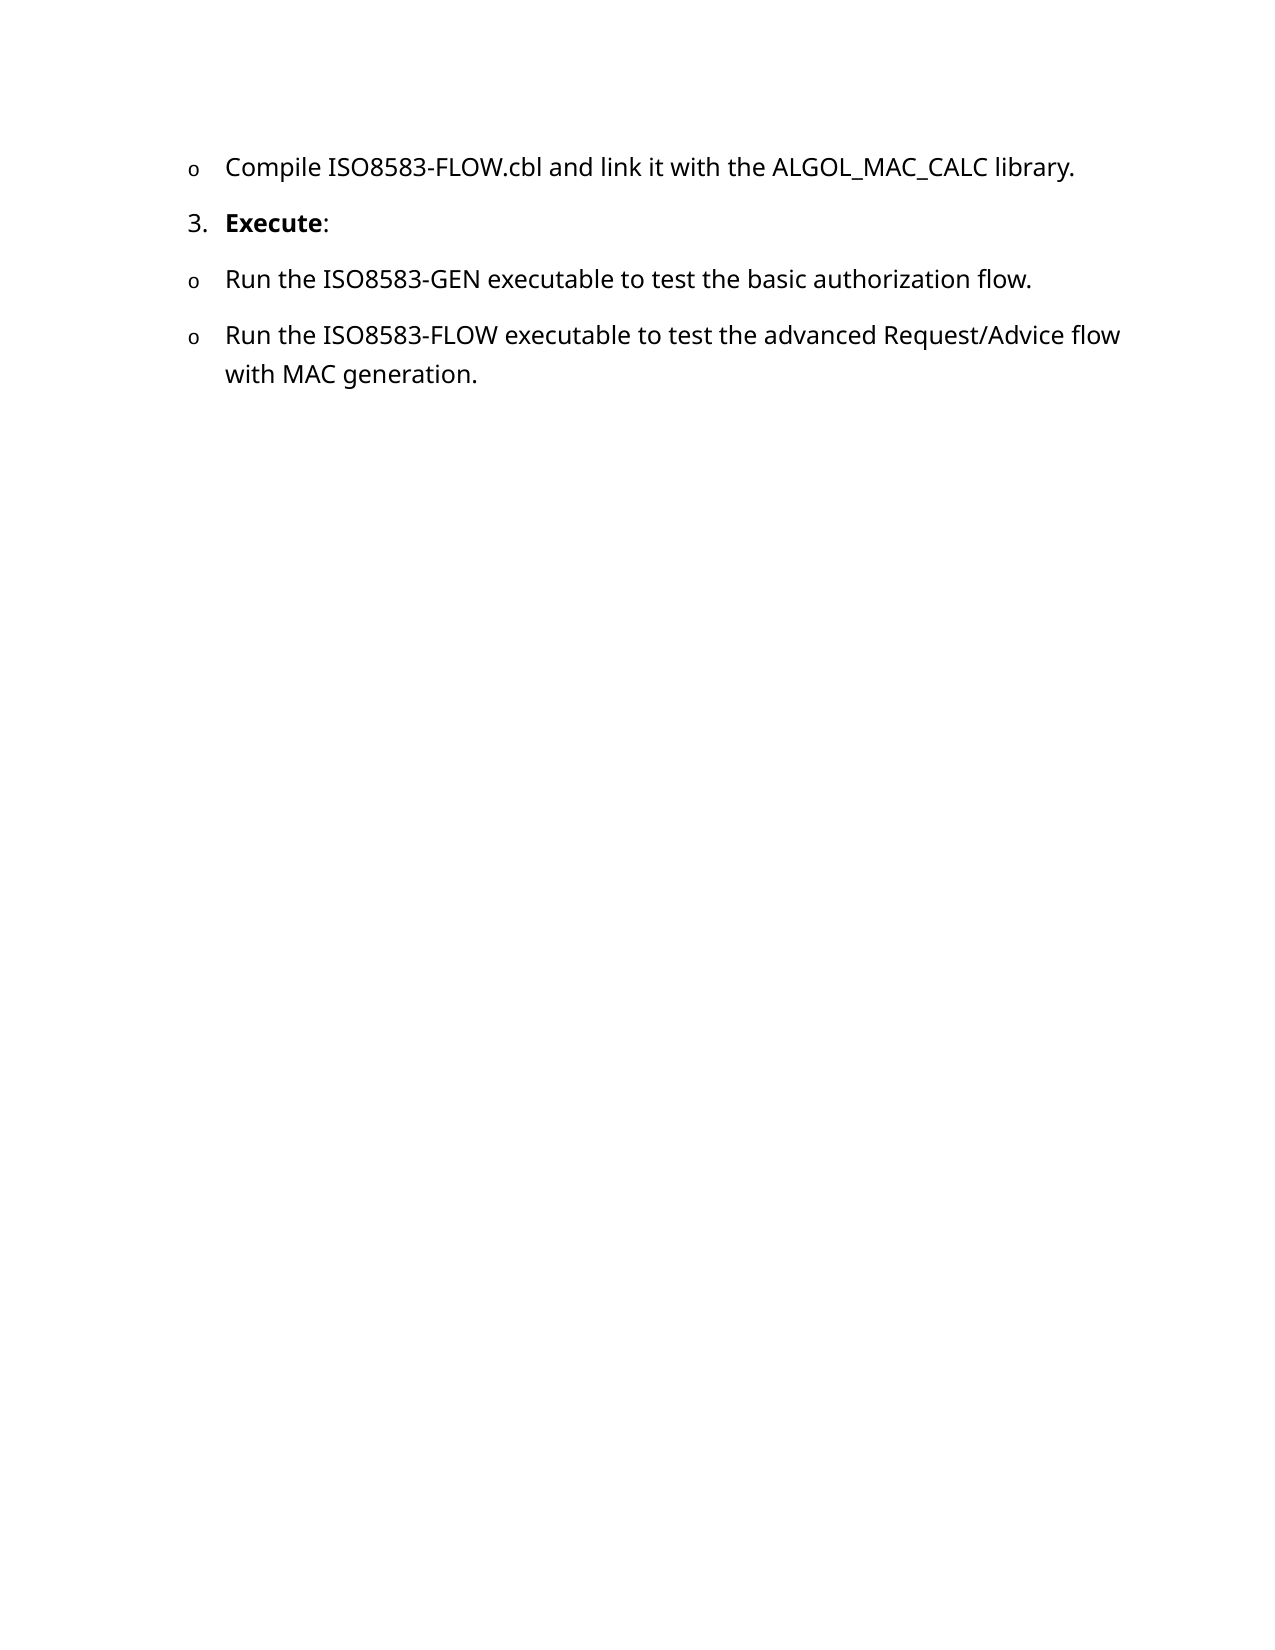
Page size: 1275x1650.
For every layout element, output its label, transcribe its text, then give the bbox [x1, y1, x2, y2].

list Run the ISO8583-GEN executable to test the basic authorization flow. [187, 262, 1125, 296]
list Execute: [187, 206, 1125, 240]
list Compile ISO8583-FLOW.cbl and link it with the ALGOL_MAC_CALC library. [187, 150, 1125, 184]
list Run the ISO8583-FLOW executable to test the advanced Request/Advice flow with MAC generation. [187, 317, 1125, 391]
